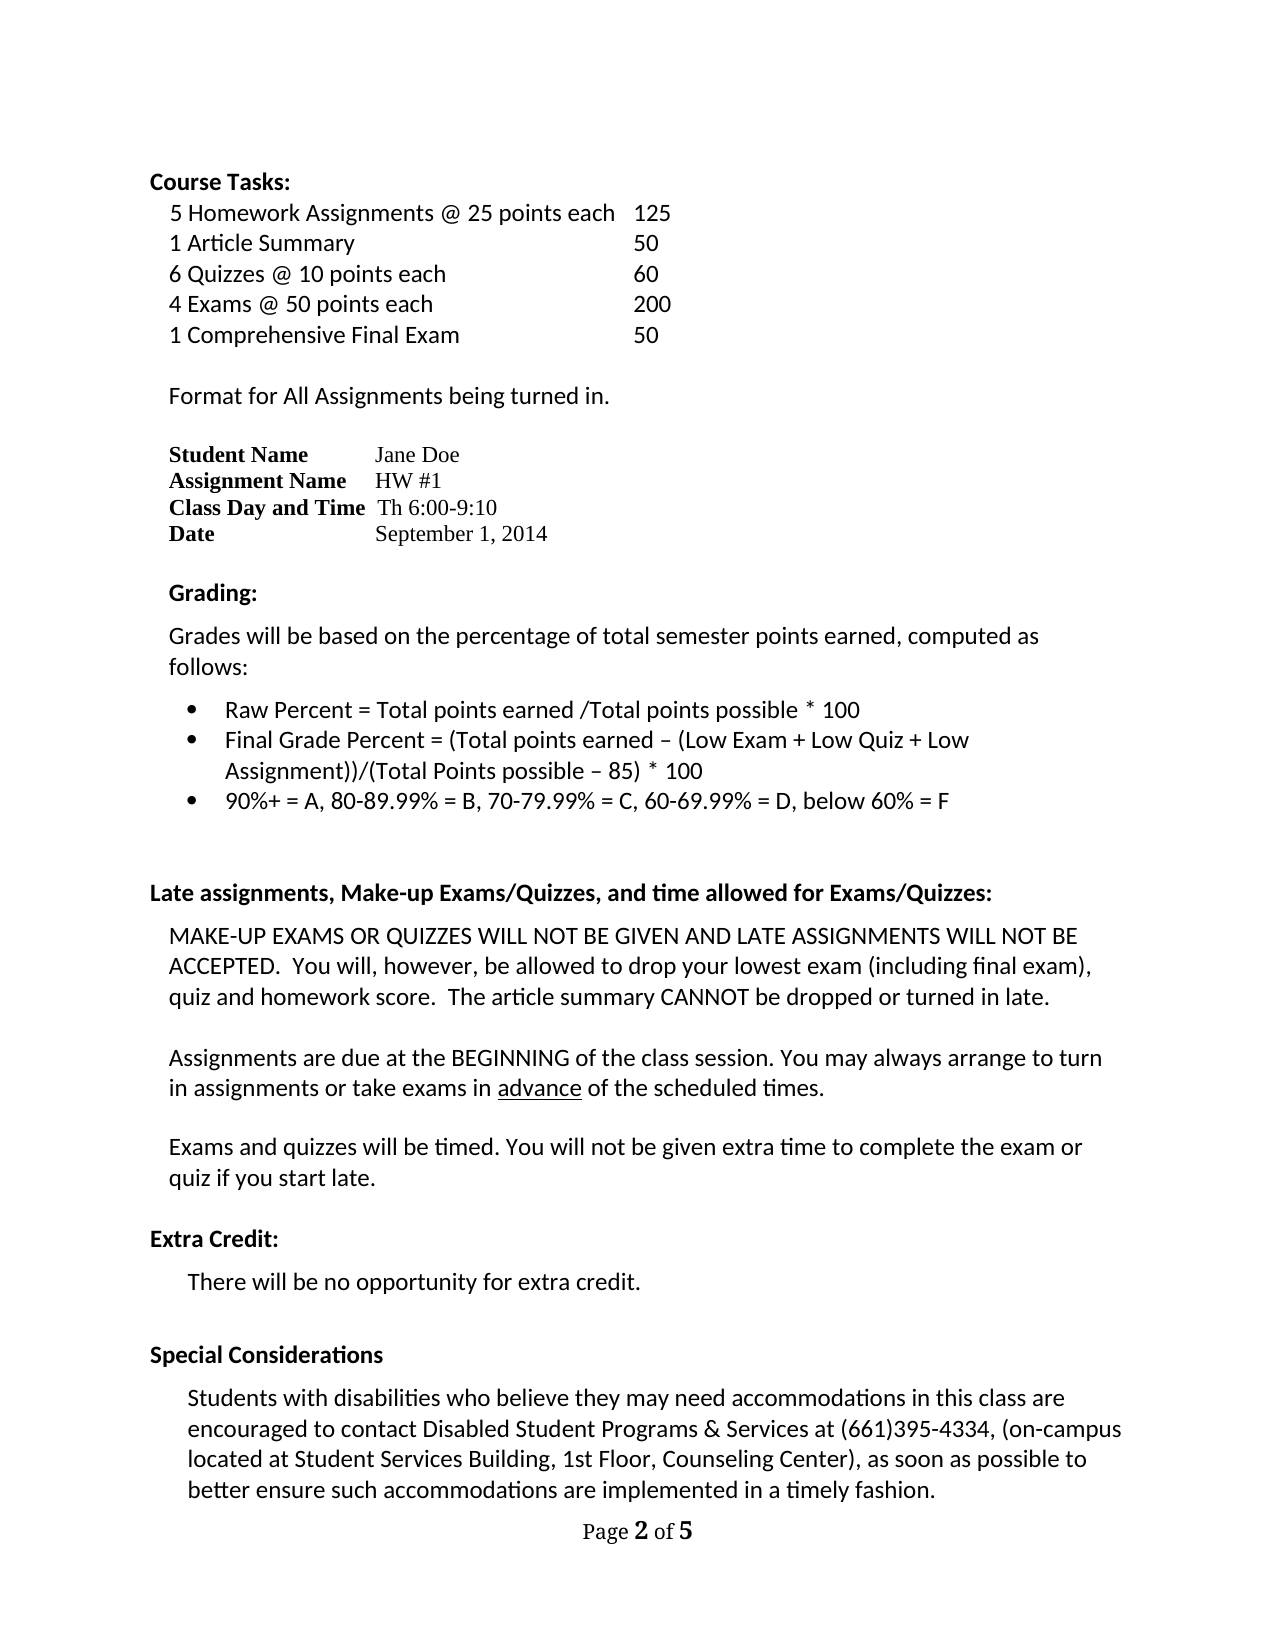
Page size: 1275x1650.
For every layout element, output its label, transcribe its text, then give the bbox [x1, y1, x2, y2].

text Extra Credit: [150, 1223, 1125, 1253]
text 5 Homework Assignments @ 25 points each 125 [169, 197, 1125, 228]
text Students with disabilities who believe they may need accommodations in this class are encouraged to contact Disabled Student Programs & Services at (661)395-4334, (on-campus located at Student Services Building, 1st Floor, Counseling Center), as soon as possible to better ensure such accommodations are implemented in a timely fashion. [187, 1383, 1125, 1505]
text 6 Quizzes @ 10 points each 60 [169, 258, 1125, 289]
text Format for All Assignments being turned in. [169, 380, 1125, 411]
list Final Grade Percent = (Total points earned – (Low Exam + Low Quiz + Low Assignment))/(Total Points possible – 85) * 100 [187, 724, 1125, 785]
text 4 Exams @ 50 points each 200 [169, 289, 1125, 319]
text 1 Article Summary 50 [169, 228, 1125, 258]
text Late assignments, Make-up Exams/Quizzes, and time allowed for Exams/Quizzes: [150, 877, 1125, 907]
text Grades will be based on the percentage of total semester points earned, computed as follows: [169, 620, 1125, 681]
text Student Name Jane Doe [150, 441, 1125, 468]
text Grading: [169, 577, 1125, 608]
text Assignment Name HW #1 [150, 468, 1125, 494]
list 90%+ = A, 80-89.99% = B, 70-79.99% = C, 60-69.99% = D, below 60% = F [187, 785, 1125, 816]
text Assignments are due at the BEGINNING of the class session. You may always arrange to turn in assignments or take exams in advance of the scheduled times. [169, 1042, 1125, 1103]
text MAKE-UP EXAMS OR QUIZZES WILL NOT BE GIVEN AND LATE ASSIGNMENTS WILL NOT BE ACCEPTED. You will, however, be allowed to drop your lowest exam (including final exam), quiz and homework score. The article summary CANNOT be dropped or turned in late. [169, 920, 1125, 1011]
text 1 Comprehensive Final Exam 50 [169, 319, 1125, 350]
text There will be no opportunity for extra credit. [187, 1266, 1125, 1297]
text Class Day and Time Th 6:00-9:10 [150, 494, 1125, 520]
subtitle Special Considerations [150, 1339, 1125, 1370]
text Course Tasks: [150, 167, 1125, 197]
text Date September 1, 2014 [150, 520, 1125, 547]
text Exams and quizzes will be timed. You will not be given extra time to complete the exam or quiz if you start late. [169, 1131, 1125, 1192]
list Raw Percent = Total points earned /Total points possible * 100 [187, 694, 1125, 724]
